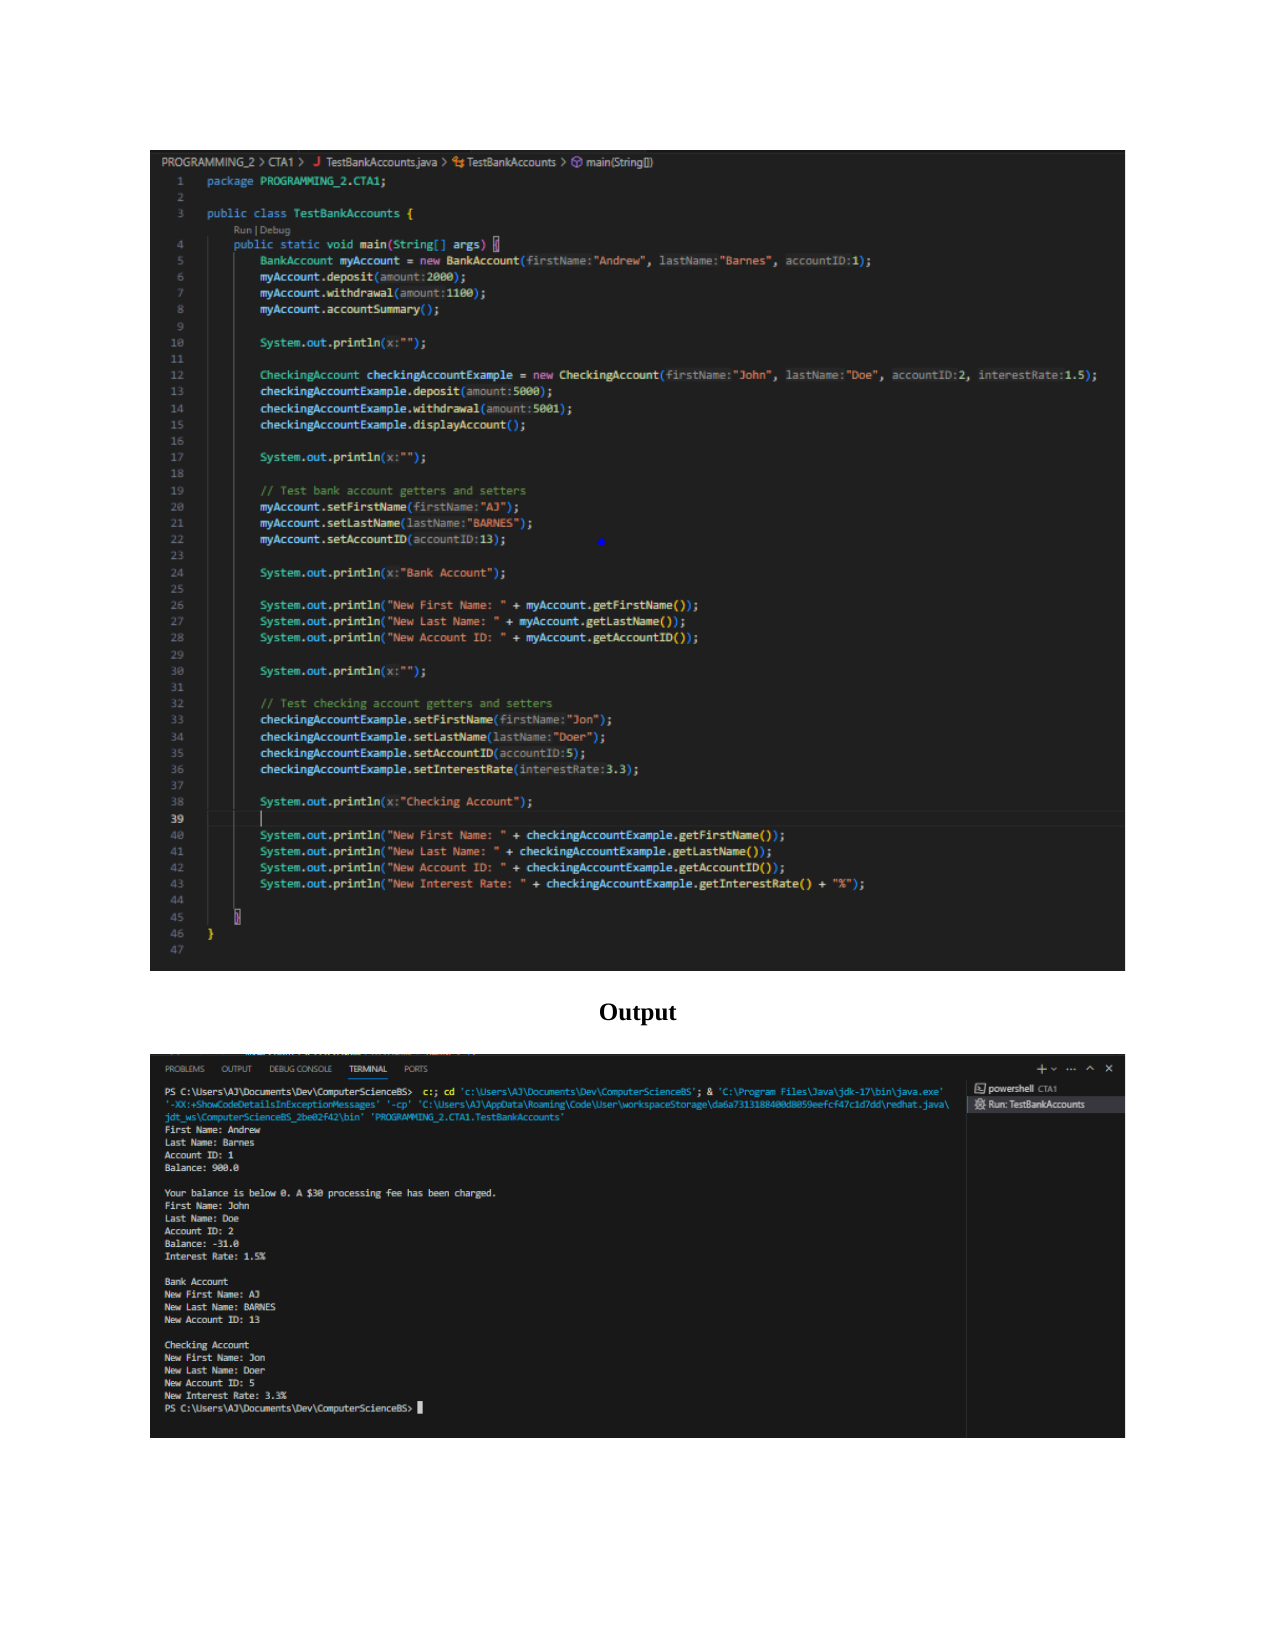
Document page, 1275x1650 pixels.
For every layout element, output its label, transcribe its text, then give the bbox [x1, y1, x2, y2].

picture [150, 150, 1125, 971]
picture [150, 1054, 1125, 1438]
text Output [150, 997, 1125, 1026]
